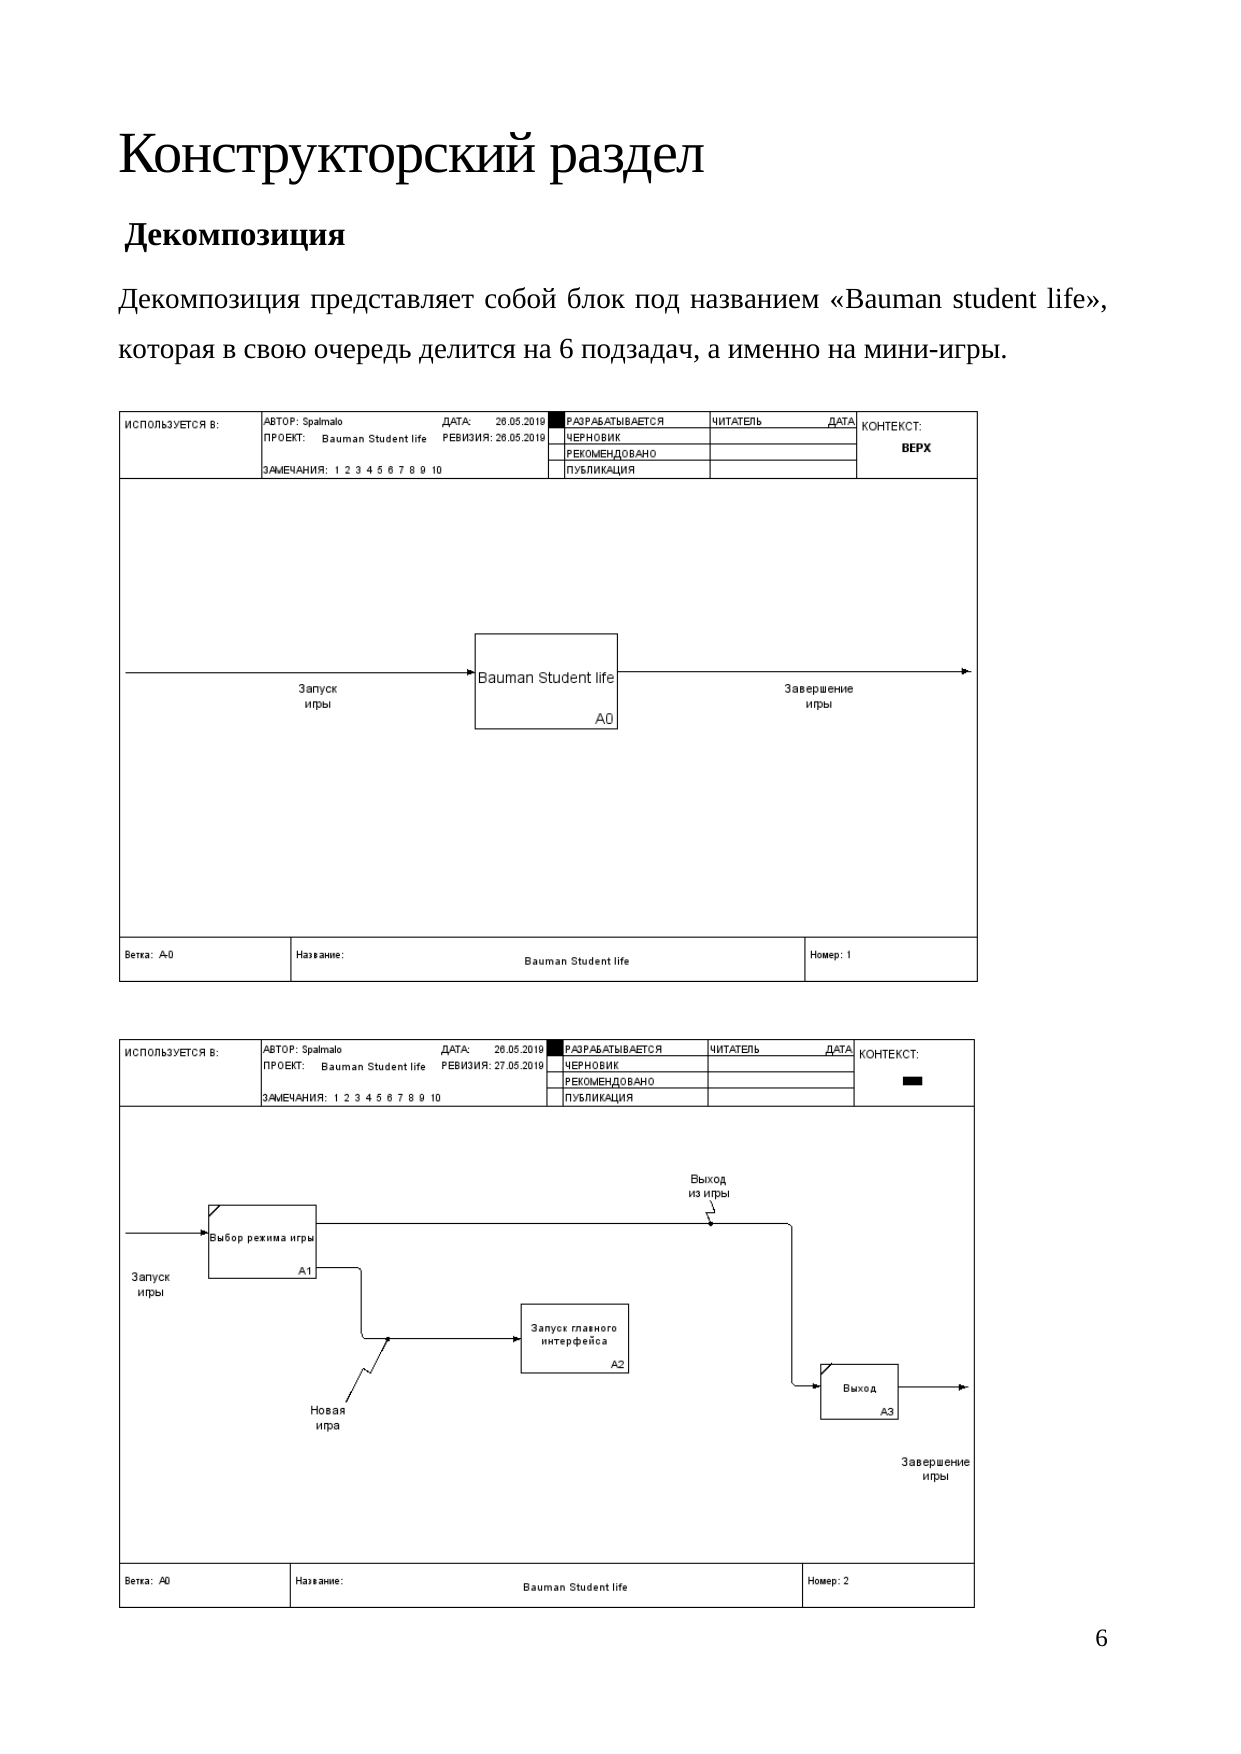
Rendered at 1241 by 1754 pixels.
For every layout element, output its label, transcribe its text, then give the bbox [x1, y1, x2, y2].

picture [118, 1038, 976, 1608]
text Декомпозиция [118, 214, 1107, 252]
picture [118, 410, 979, 982]
text Декомпозиция представляет собой блок под названием «Bauman student life», которая в свою очередь делится на 6 подзадач, а именно на мини-игры. [118, 281, 1107, 365]
title Конструкторский раздел [118, 118, 1107, 185]
